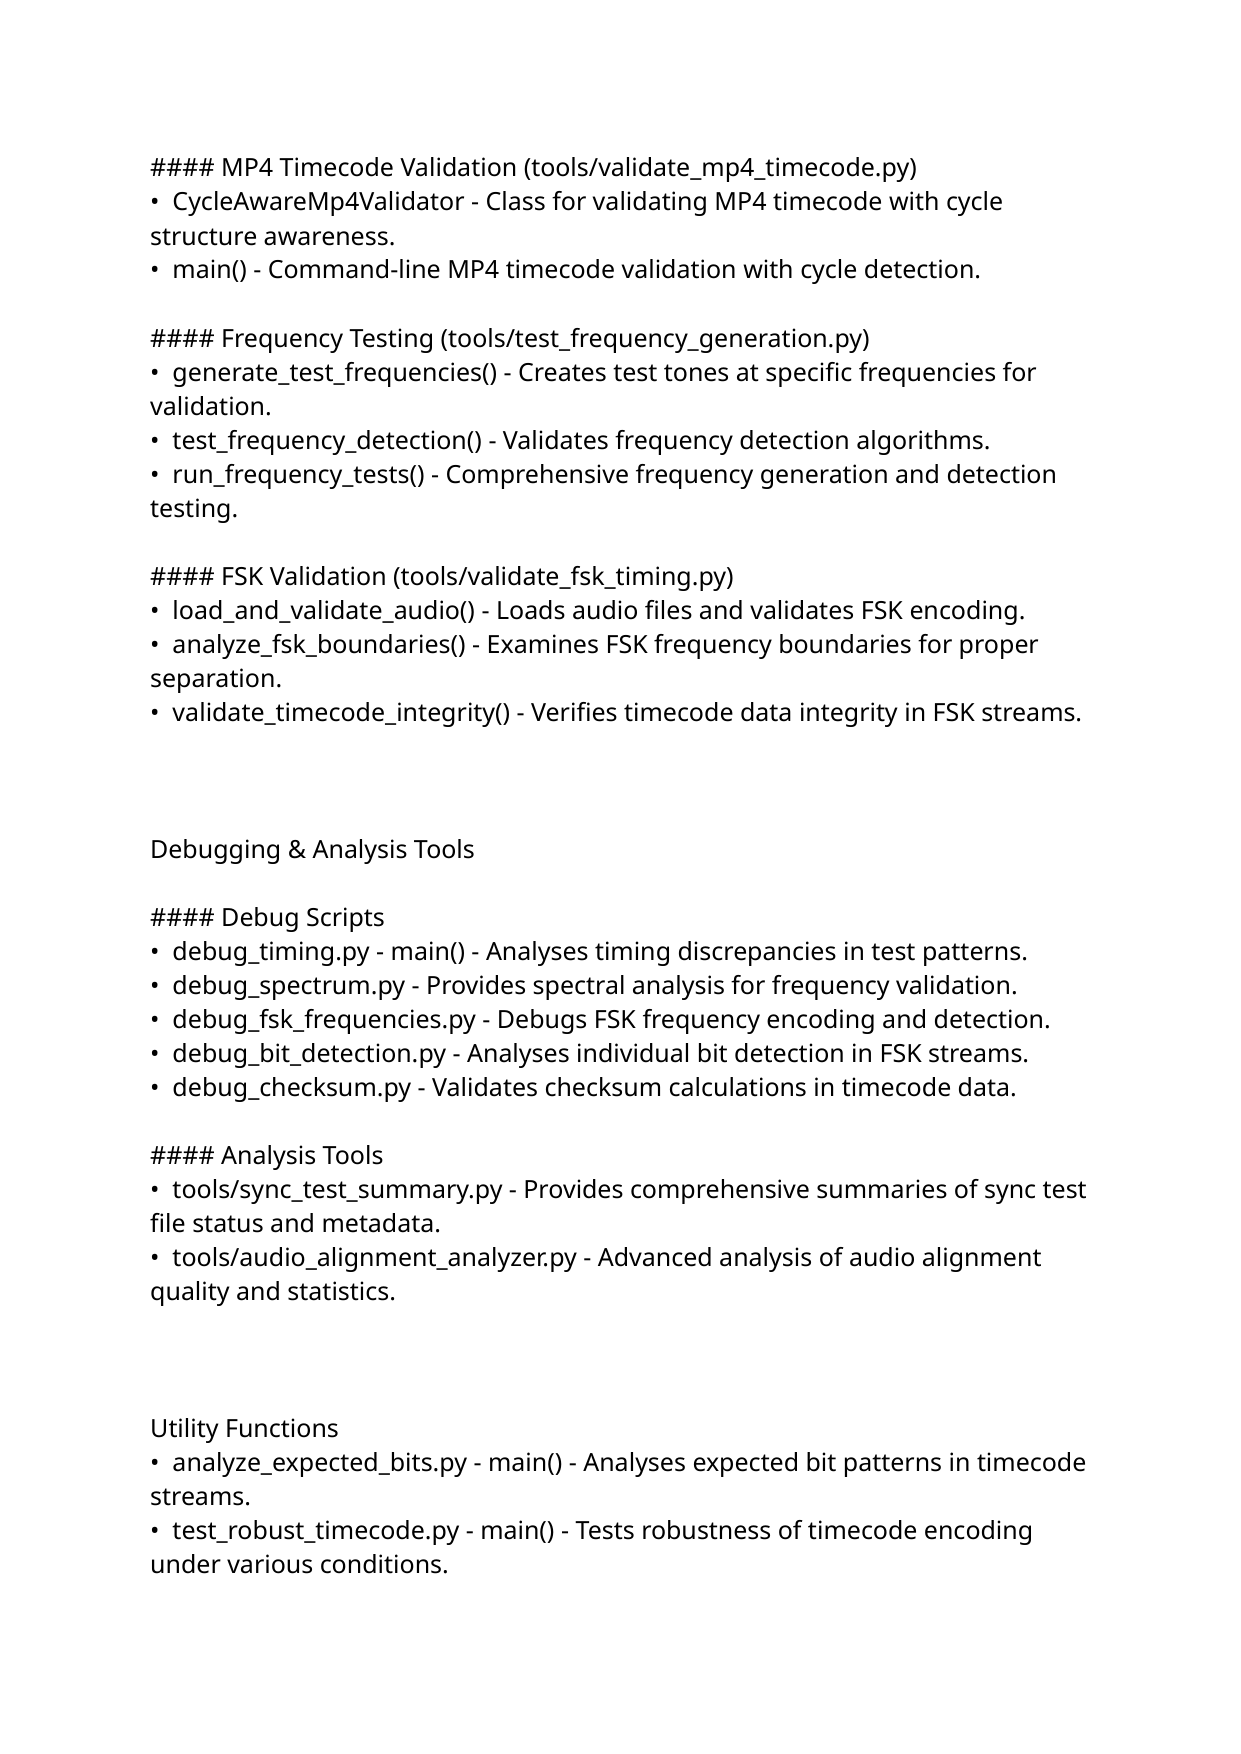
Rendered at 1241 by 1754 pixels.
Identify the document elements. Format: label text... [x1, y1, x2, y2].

text • CycleAwareMp4Validator - Class for validating MP4 timecode with cycle structure awareness. [150, 184, 1090, 252]
text Debugging & Analysis Tools [150, 831, 1090, 865]
text • main() - Command-line MP4 timecode validation with cycle detection. [150, 252, 1090, 286]
text • load_and_validate_audio() - Loads audio files and validates FSK encoding. [150, 593, 1090, 627]
text • tools/audio_alignment_analyzer.py - Advanced analysis of audio alignment quality and statistics. [150, 1240, 1090, 1308]
text • debug_timing.py - main() - Analyses timing discrepancies in test patterns. [150, 933, 1090, 967]
text • analyze_fsk_boundaries() - Examines FSK frequency boundaries for proper separation. [150, 627, 1090, 695]
text #### MP4 Timecode Validation (tools/validate_mp4_timecode.py) [150, 150, 1090, 184]
text • test_frequency_detection() - Validates frequency detection algorithms. [150, 422, 1090, 457]
text • debug_spectrum.py - Provides spectral analysis for frequency validation. [150, 967, 1090, 1002]
text • tools/sync_test_summary.py - Provides comprehensive summaries of sync test file status and metadata. [150, 1172, 1090, 1240]
text • debug_fsk_frequencies.py - Debugs FSK frequency encoding and detection. [150, 1002, 1090, 1036]
text • validate_timecode_integrity() - Verifies timecode data integrity in FSK streams. [150, 695, 1090, 729]
text #### Frequency Testing (tools/test_frequency_generation.py) [150, 320, 1090, 354]
text • run_frequency_tests() - Comprehensive frequency generation and detection testing. [150, 457, 1090, 525]
text #### FSK Validation (tools/validate_fsk_timing.py) [150, 559, 1090, 593]
text • debug_bit_detection.py - Analyses individual bit detection in FSK streams. [150, 1036, 1090, 1070]
text Utility Functions [150, 1410, 1090, 1444]
text #### Debug Scripts [150, 899, 1090, 933]
text • analyze_expected_bits.py - main() - Analyses expected bit patterns in timecode streams. [150, 1444, 1090, 1512]
text #### Analysis Tools [150, 1138, 1090, 1172]
text • generate_test_frequencies() - Creates test tones at specific frequencies for validation. [150, 354, 1090, 422]
text • debug_checksum.py - Validates checksum calculations in timecode data. [150, 1070, 1090, 1104]
text • test_robust_timecode.py - main() - Tests robustness of timecode encoding under various conditions. [150, 1512, 1090, 1581]
